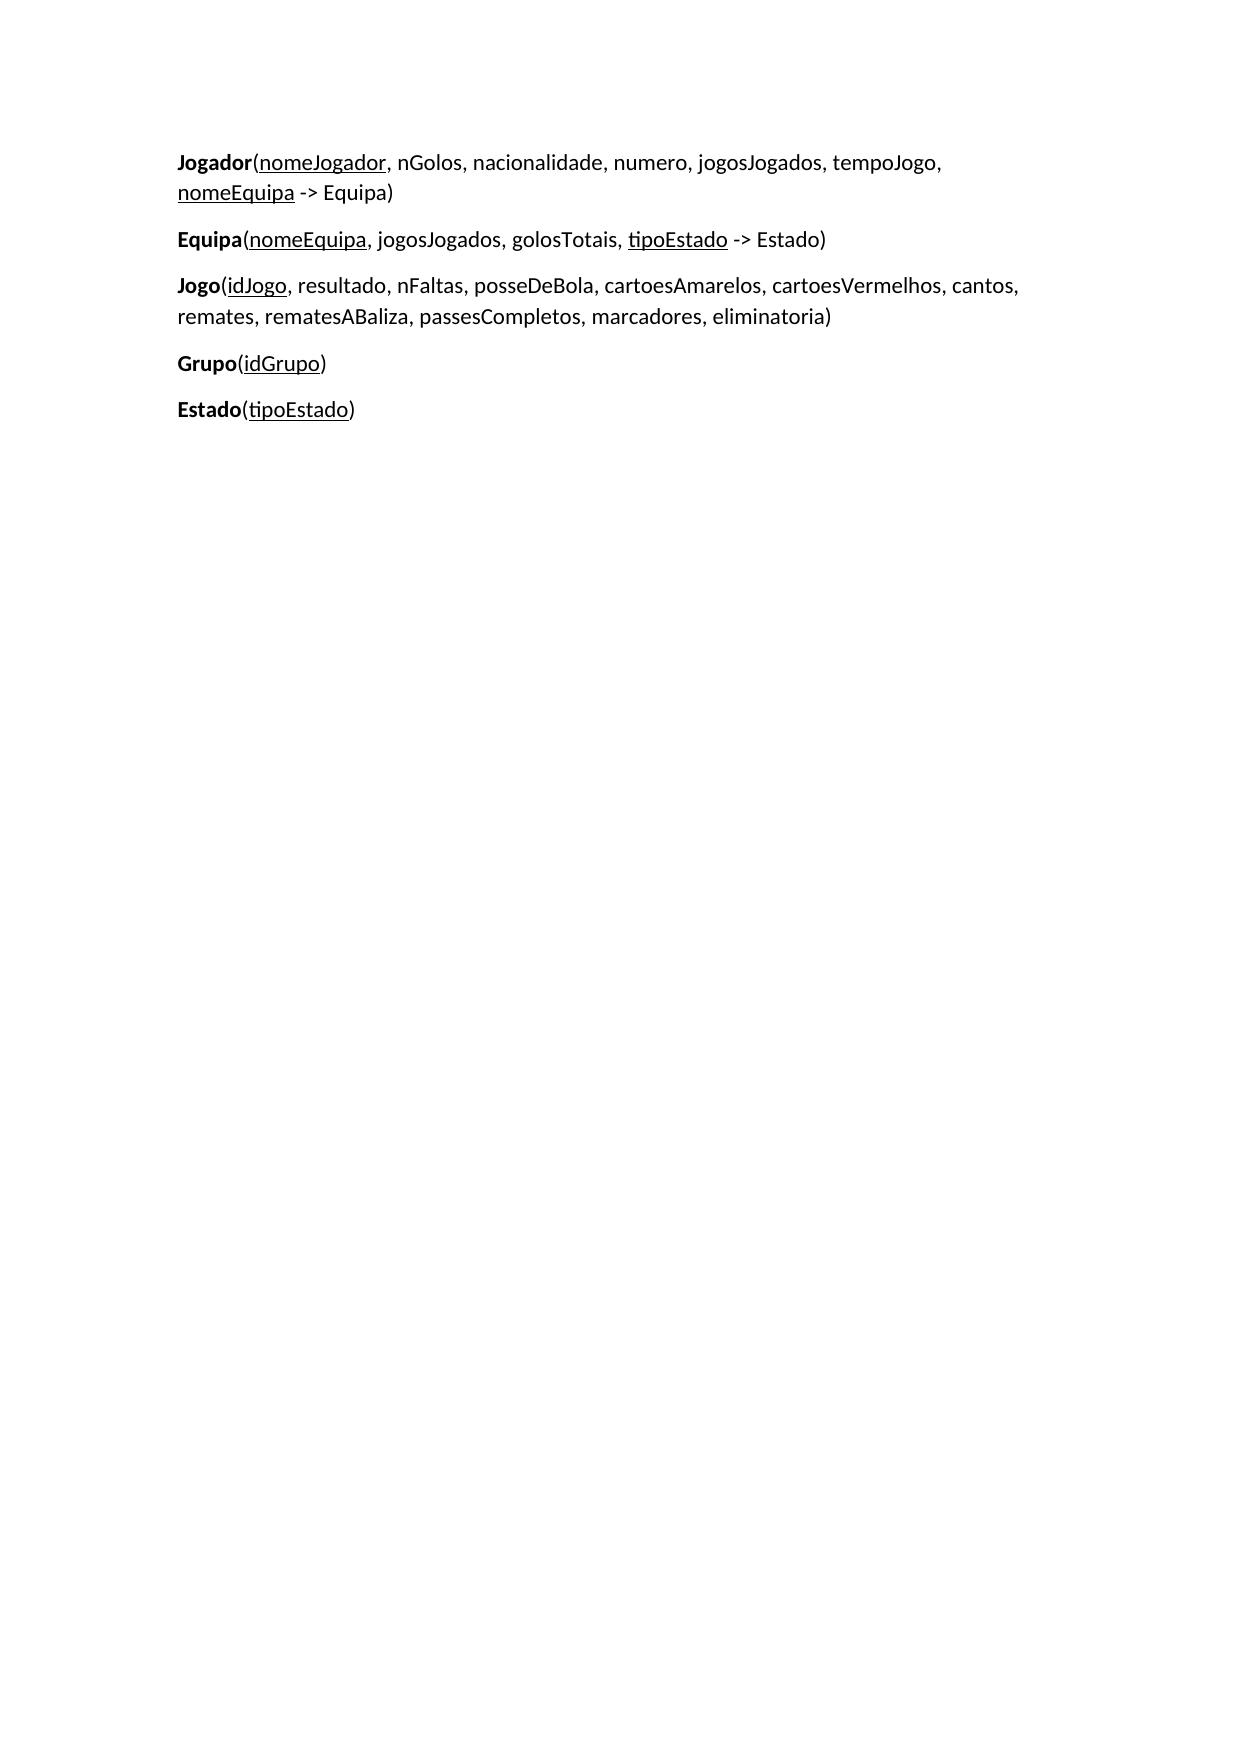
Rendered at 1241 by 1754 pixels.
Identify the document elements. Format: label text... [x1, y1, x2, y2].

text Equipa(nomeEquipa, jogosJogados, golosTotais, tipoEstado -> Estado) [177, 225, 1063, 253]
text Grupo(idGrupo) [177, 349, 1063, 377]
text Estado(tipoEstado) [177, 396, 1063, 423]
text Jogador(nomeJogador, nGolos, nacionalidade, numero, jogosJogados, tempoJogo, nomeEquipa -> Equipa) [177, 148, 1063, 206]
text Jogo(idJogo, resultado, nFaltas, posseDeBola, cartoesAmarelos, cartoesVermelhos, cantos, remates, rematesABaliza, passesCompletos, marcadores, eliminatoria) [177, 272, 1063, 330]
